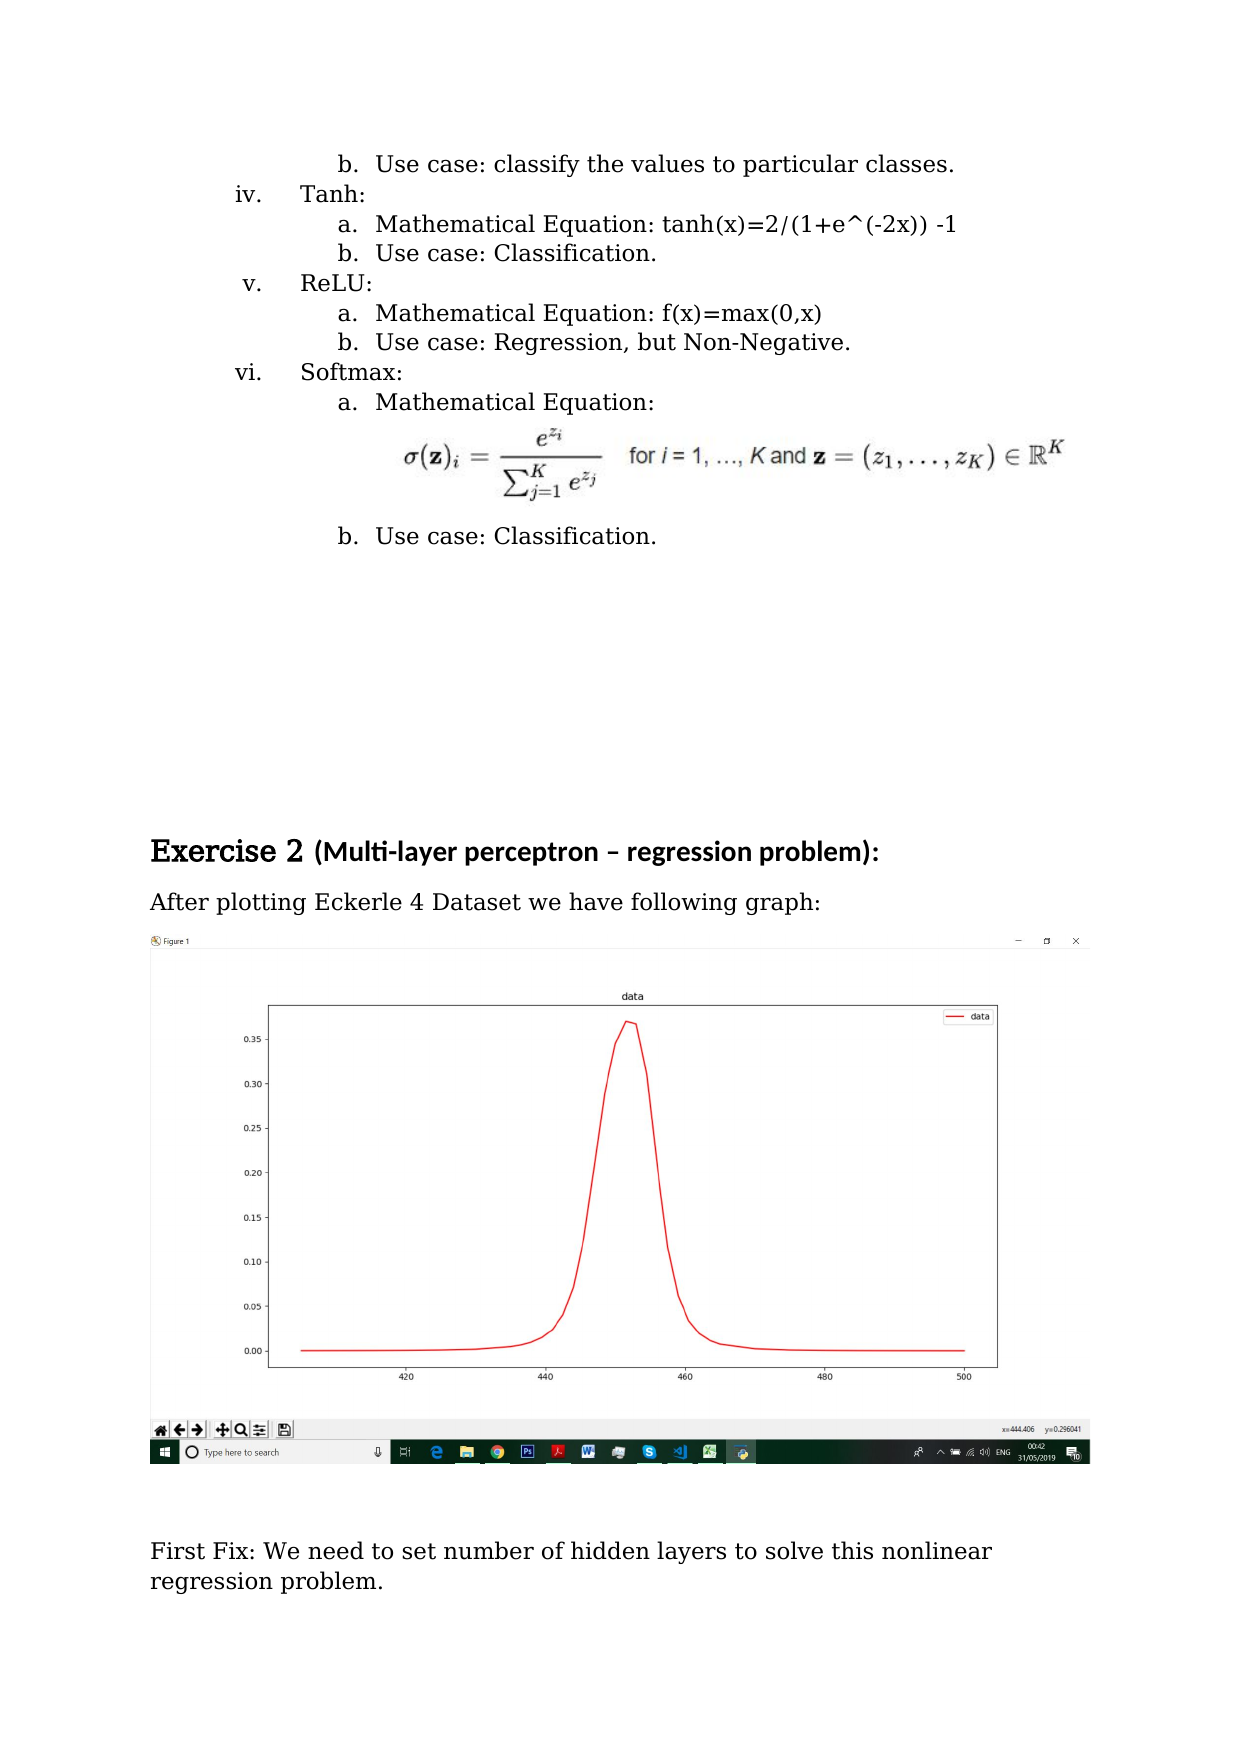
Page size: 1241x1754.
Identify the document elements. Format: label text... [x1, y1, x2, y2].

list Mathematical Equation: tanh(x)=2/(1+e^(-2x)) -1 [337, 209, 1090, 237]
list Mathematical Equation: f(x)=max(0,x) [337, 298, 1090, 326]
text First Fix: We need to set number of hidden layers to solve this nonlinear regression problem. [150, 1537, 1090, 1594]
text Exercise 2 (Multi-layer perceptron – regression problem): [150, 832, 1090, 868]
text After plotting Eckerle 4 Dataset we have following graph: [150, 888, 1090, 915]
list Use case: Classification. [337, 522, 1090, 549]
list Use case: Regression, but Non-Negative. [337, 328, 1090, 356]
list Tanh: [262, 180, 1090, 207]
list Softmax: [262, 358, 1090, 385]
list Use case: Classification. [337, 239, 1090, 267]
picture [150, 934, 1091, 1464]
list ReLU: [262, 269, 1090, 296]
picture [375, 417, 1102, 520]
list Use case: classify the values to particular classes. [337, 150, 1090, 177]
list Mathematical Equation: [337, 387, 1090, 415]
